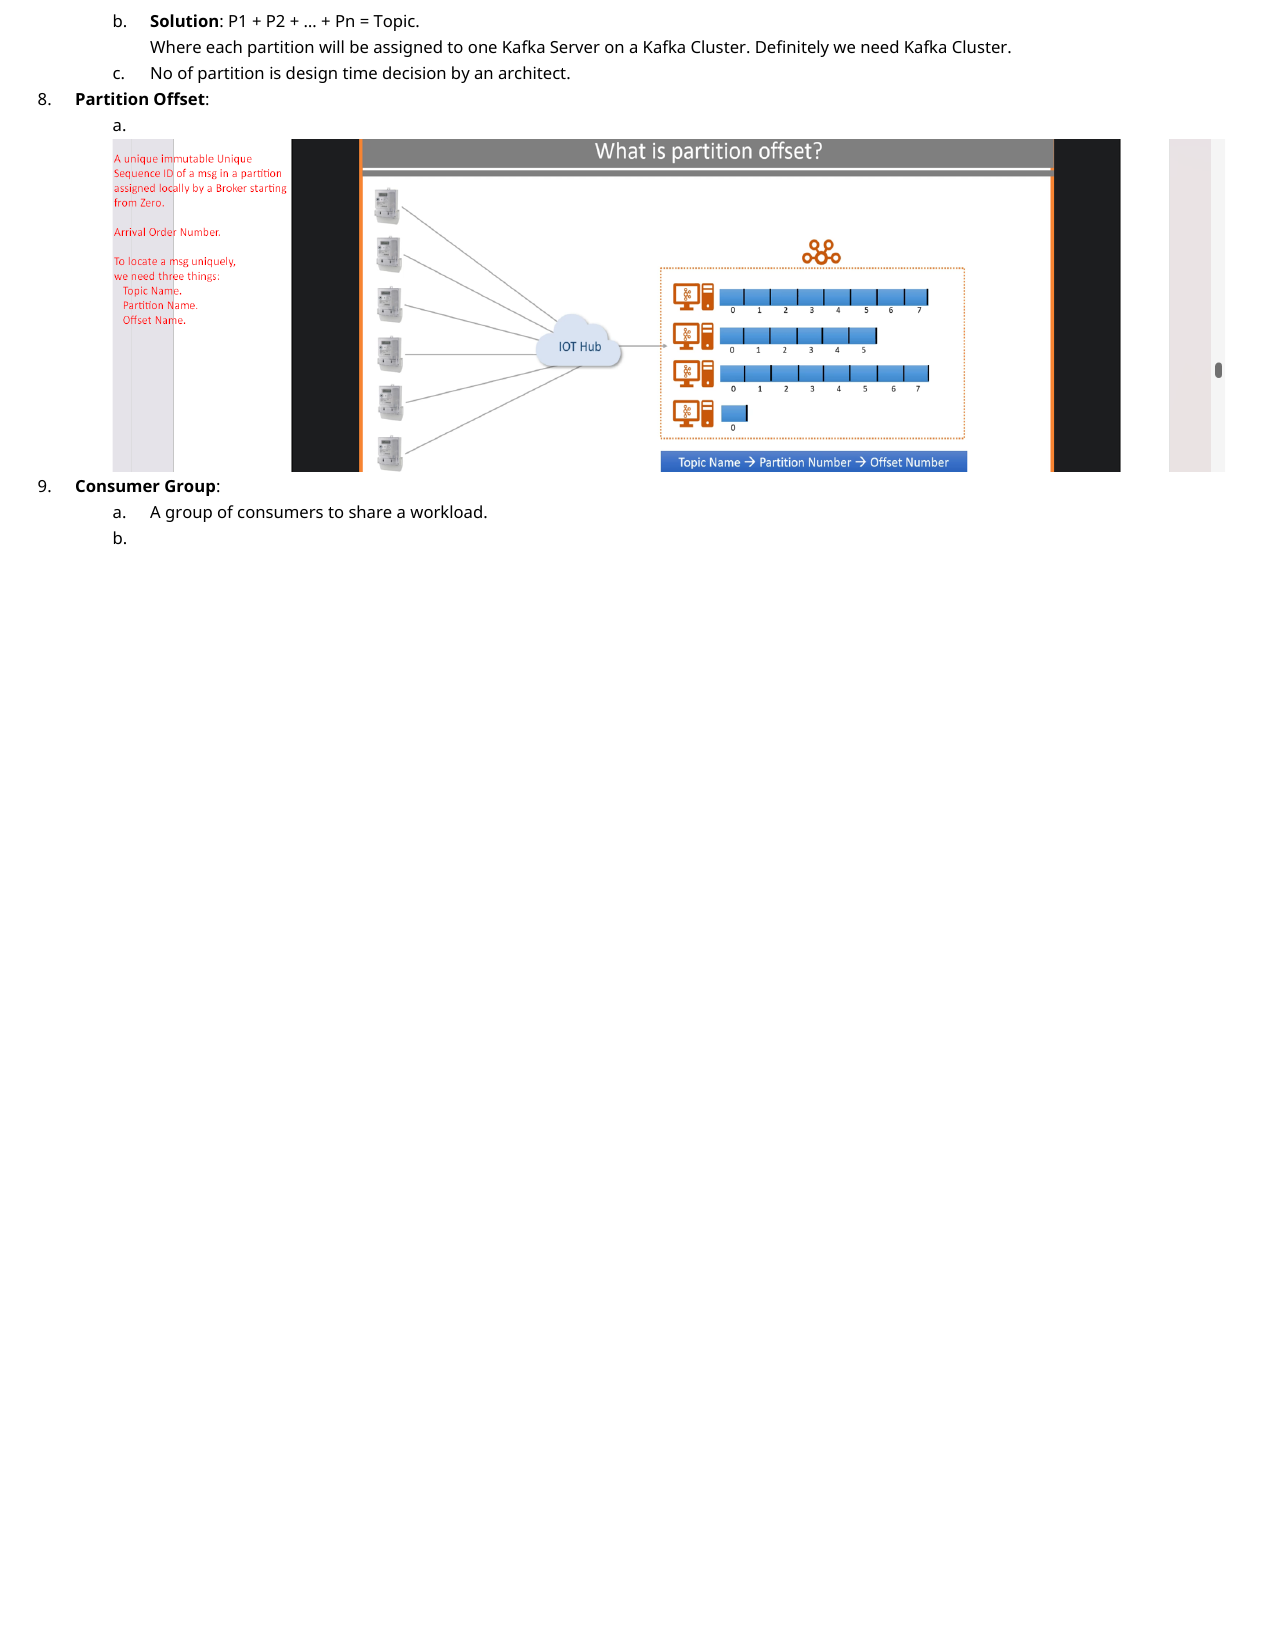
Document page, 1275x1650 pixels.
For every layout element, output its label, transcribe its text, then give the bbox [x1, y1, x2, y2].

list No of partition is design time decision by an architect. [112, 61, 1255, 84]
list A group of consumers to share a workload. [112, 501, 1255, 524]
picture [112, 139, 1225, 472]
list Solution: P1 + P2 + … + Pn = Topic. Where each partition will be assigned to one Kafka Server on a Kafka Cluster. Definitely we need Kafka Cluster. [112, 9, 1255, 58]
list Partition Offset: [37, 87, 1255, 110]
list Consumer Group: [37, 475, 1255, 498]
